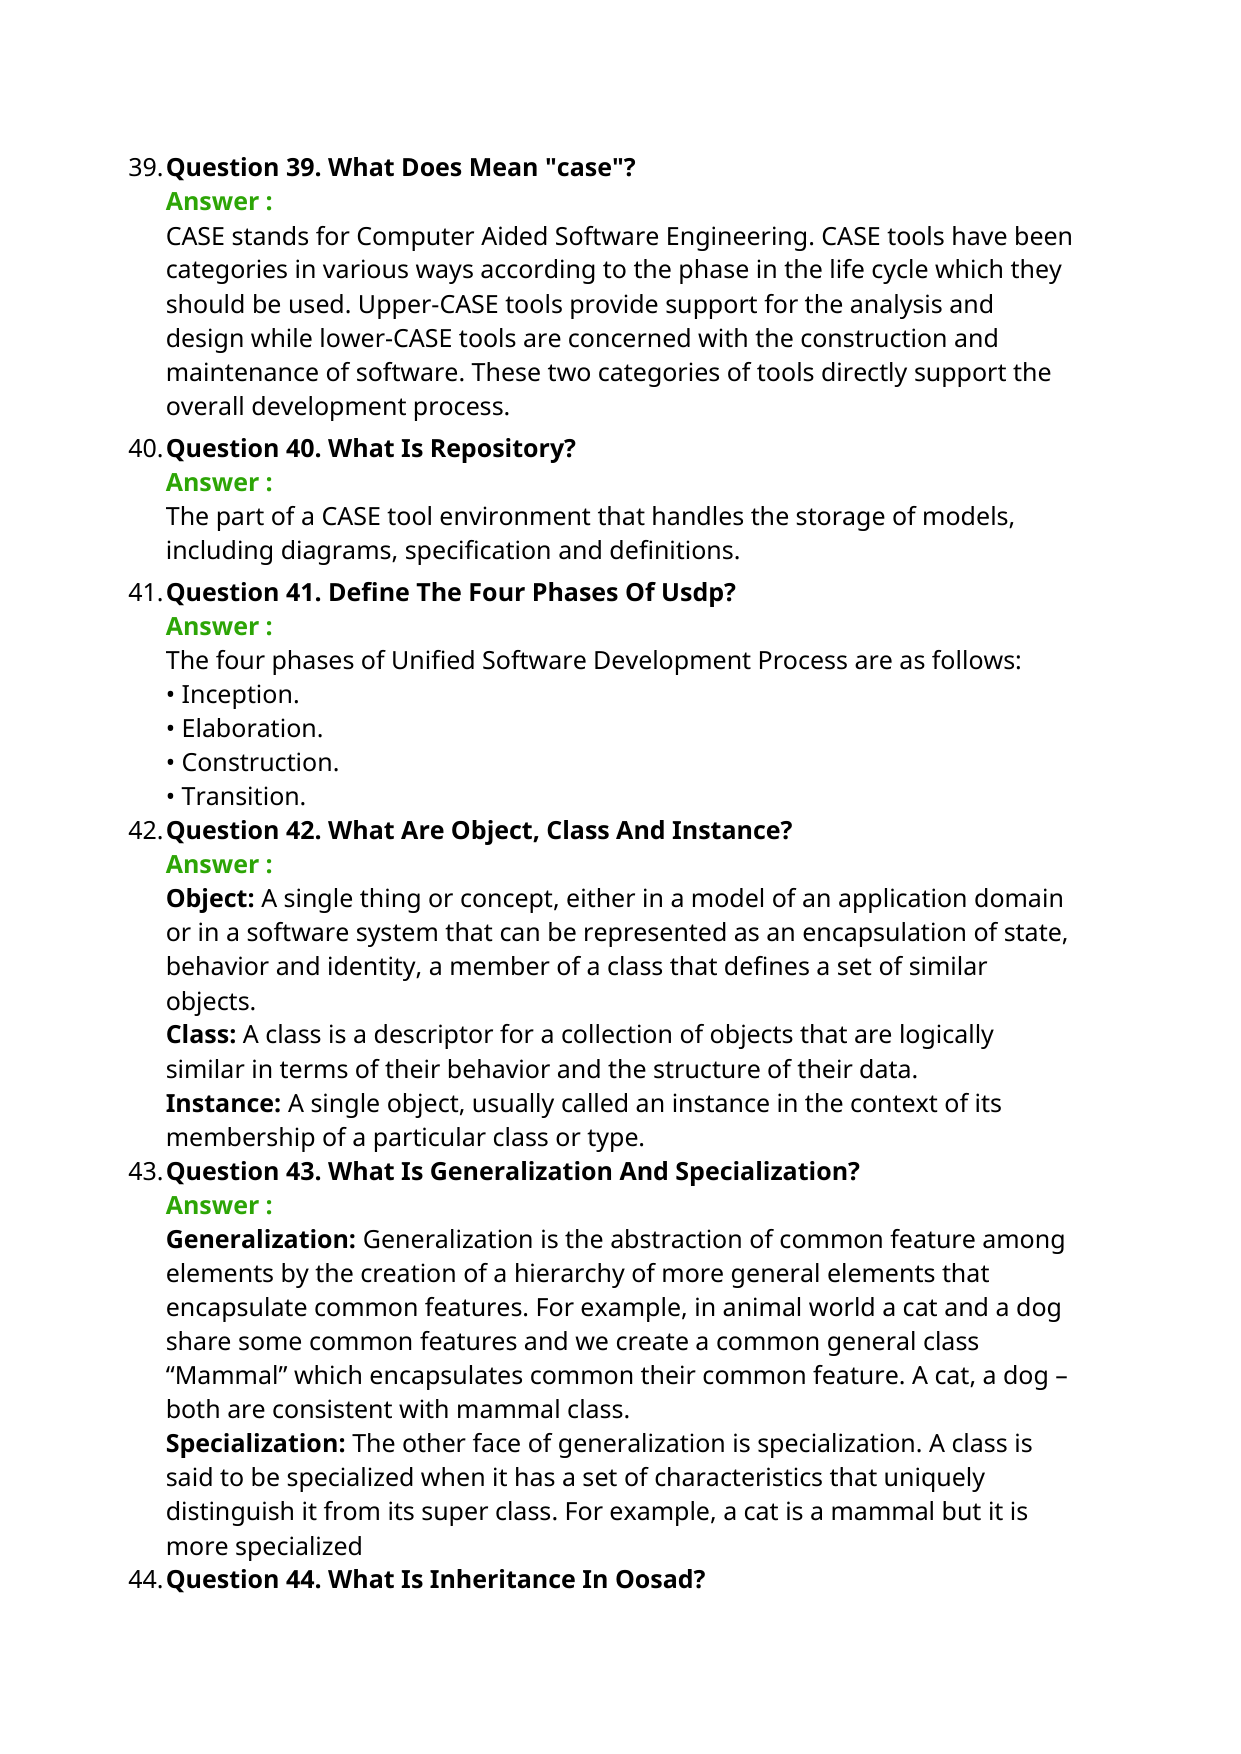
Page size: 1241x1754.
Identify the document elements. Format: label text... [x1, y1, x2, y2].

list Question 42. What Are Object, Class And Instance? [128, 813, 1074, 847]
text The part of a CASE tool environment that handles the storage of models, including diagrams, specification and definitions. [166, 498, 1074, 567]
list Question 39. What Does Mean "case"? [128, 150, 1074, 184]
text Answer : [166, 847, 1074, 881]
list Question 40. What Is Repository? [128, 430, 1074, 464]
text Answer : [166, 1187, 1074, 1222]
list Question 44. What Is Inheritance In Oosad? [128, 1562, 1074, 1596]
text Answer : [166, 184, 1074, 218]
text Generalization: Generalization is the abstraction of common feature among elements by the creation of a hierarchy of more general elements that encapsulate common features. For example, in animal world a cat and a dog share some common features and we create a common general class “Mammal” which encapsulates common their common feature. A cat, a dog – both are consistent with mammal class. Specialization: The other face of generalization is specialization. A class is said to be specialized when it has a set of characteristics that uniquely distinguish it from its super class. For example, a cat is a mammal but it is more specialized [166, 1222, 1074, 1562]
list Question 41. Define The Four Phases Of Usdp? [128, 574, 1074, 608]
text Answer : [166, 464, 1074, 498]
list Question 43. What Is Generalization And Specialization? [128, 1153, 1074, 1187]
text Object: A single thing or concept, either in a model of an application domain or in a software system that can be represented as an encapsulation of state, behavior and identity, a member of a class that defines a set of similar objects. Class: A class is a descriptor for a collection of objects that are logically similar in terms of their behavior and the structure of their data. Instance: A single object, usually called an instance in the context of its membership of a particular class or type. [166, 881, 1074, 1153]
text The four phases of Unified Software Development Process are as follows: • Inception. • Elaboration. • Construction. • Transition. [166, 642, 1074, 813]
text CASE stands for Computer Aided Software Engineering. CASE tools have been categories in various ways according to the phase in the life cycle which they should be used. Upper-CASE tools provide support for the analysis and design while lower-CASE tools are concerned with the construction and maintenance of software. These two categories of tools directly support the overall development process. [166, 218, 1074, 422]
text Answer : [166, 608, 1074, 642]
